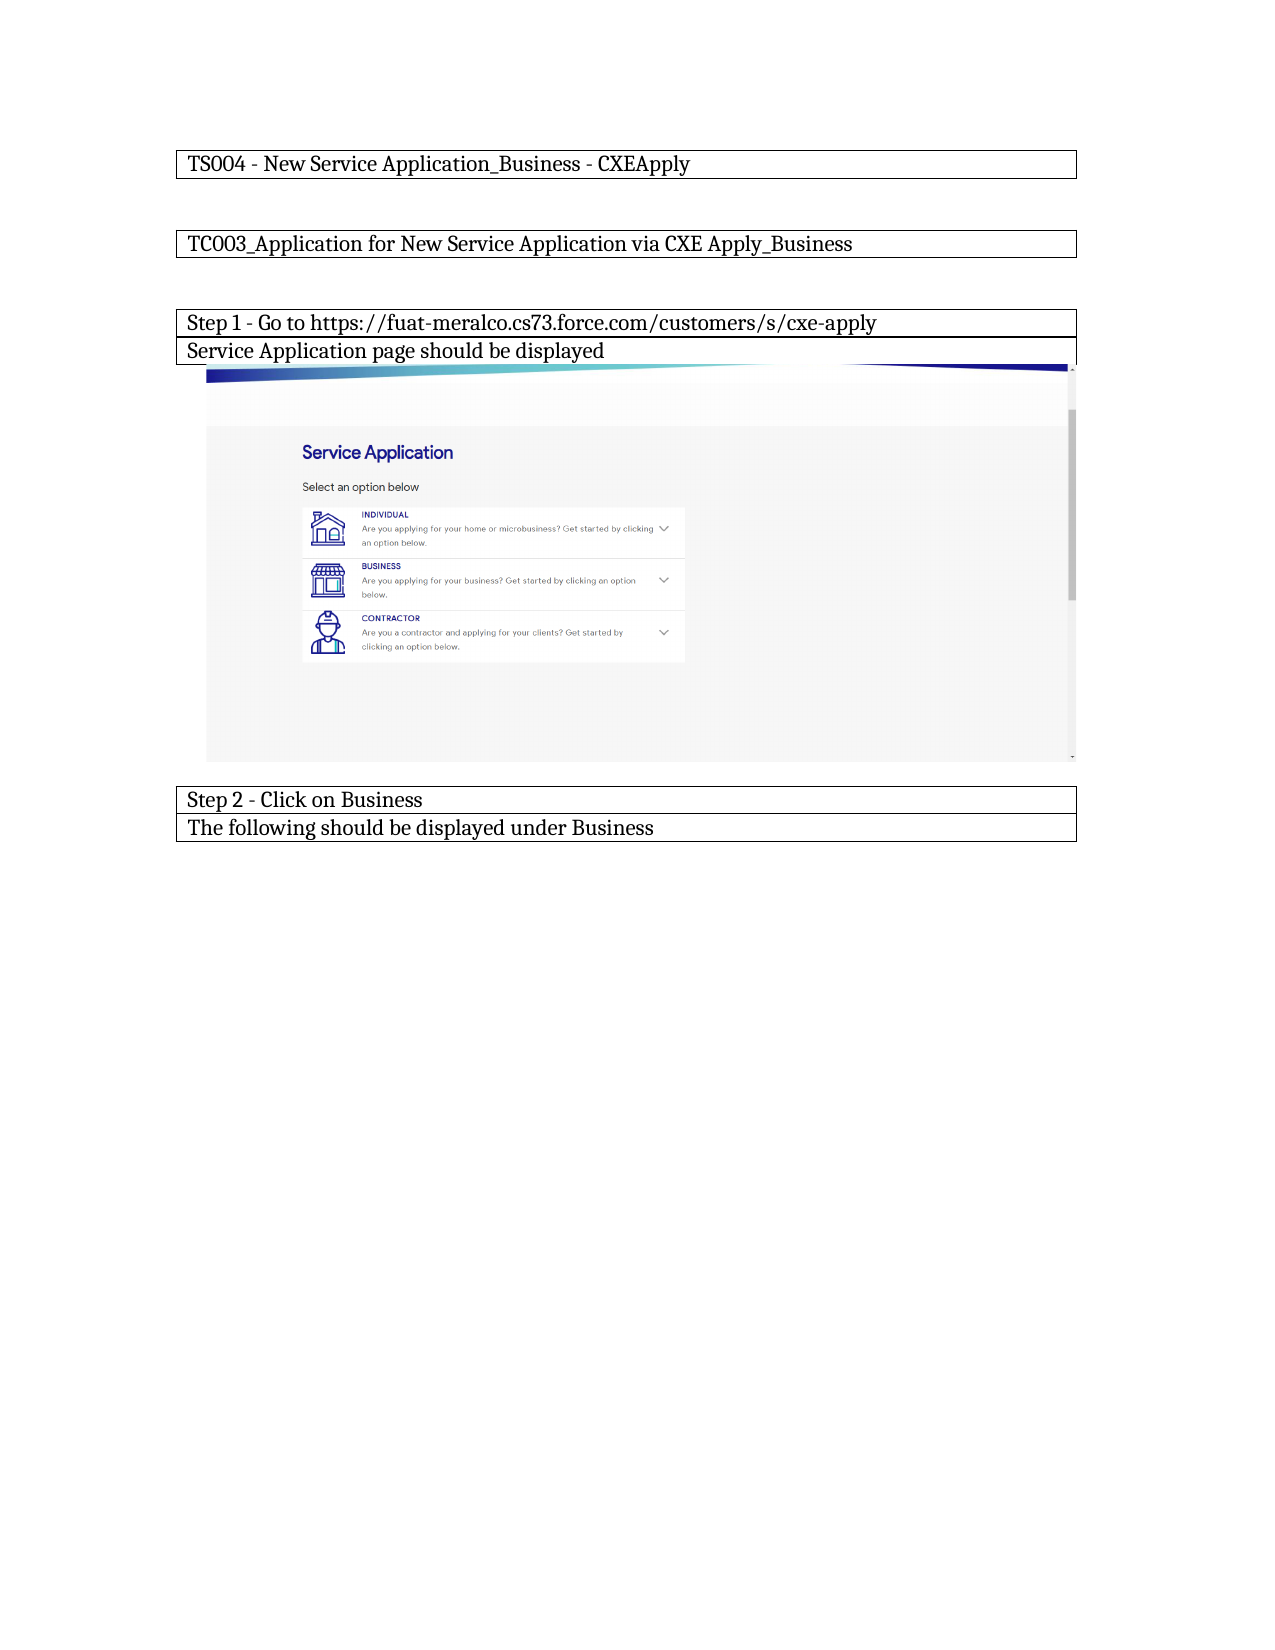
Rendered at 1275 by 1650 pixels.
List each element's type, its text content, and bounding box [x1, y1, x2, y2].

table_header Step 1 - Go to https://fuat-meralco.cs73.force.com/customers/s/cxe-apply [177, 310, 1076, 336]
table_cell Service Application page should be displayed [177, 338, 1076, 364]
table_header Step 2 - Click on Business [177, 787, 1076, 813]
table_header TC003_Application for New Service Application via CXE Apply_Business [177, 231, 1076, 257]
table_cell The following should be displayed under Business [177, 814, 1076, 841]
picture [206, 364, 1077, 762]
table_header TS004 - New Service Application_Business - CXEApply [177, 151, 1076, 177]
